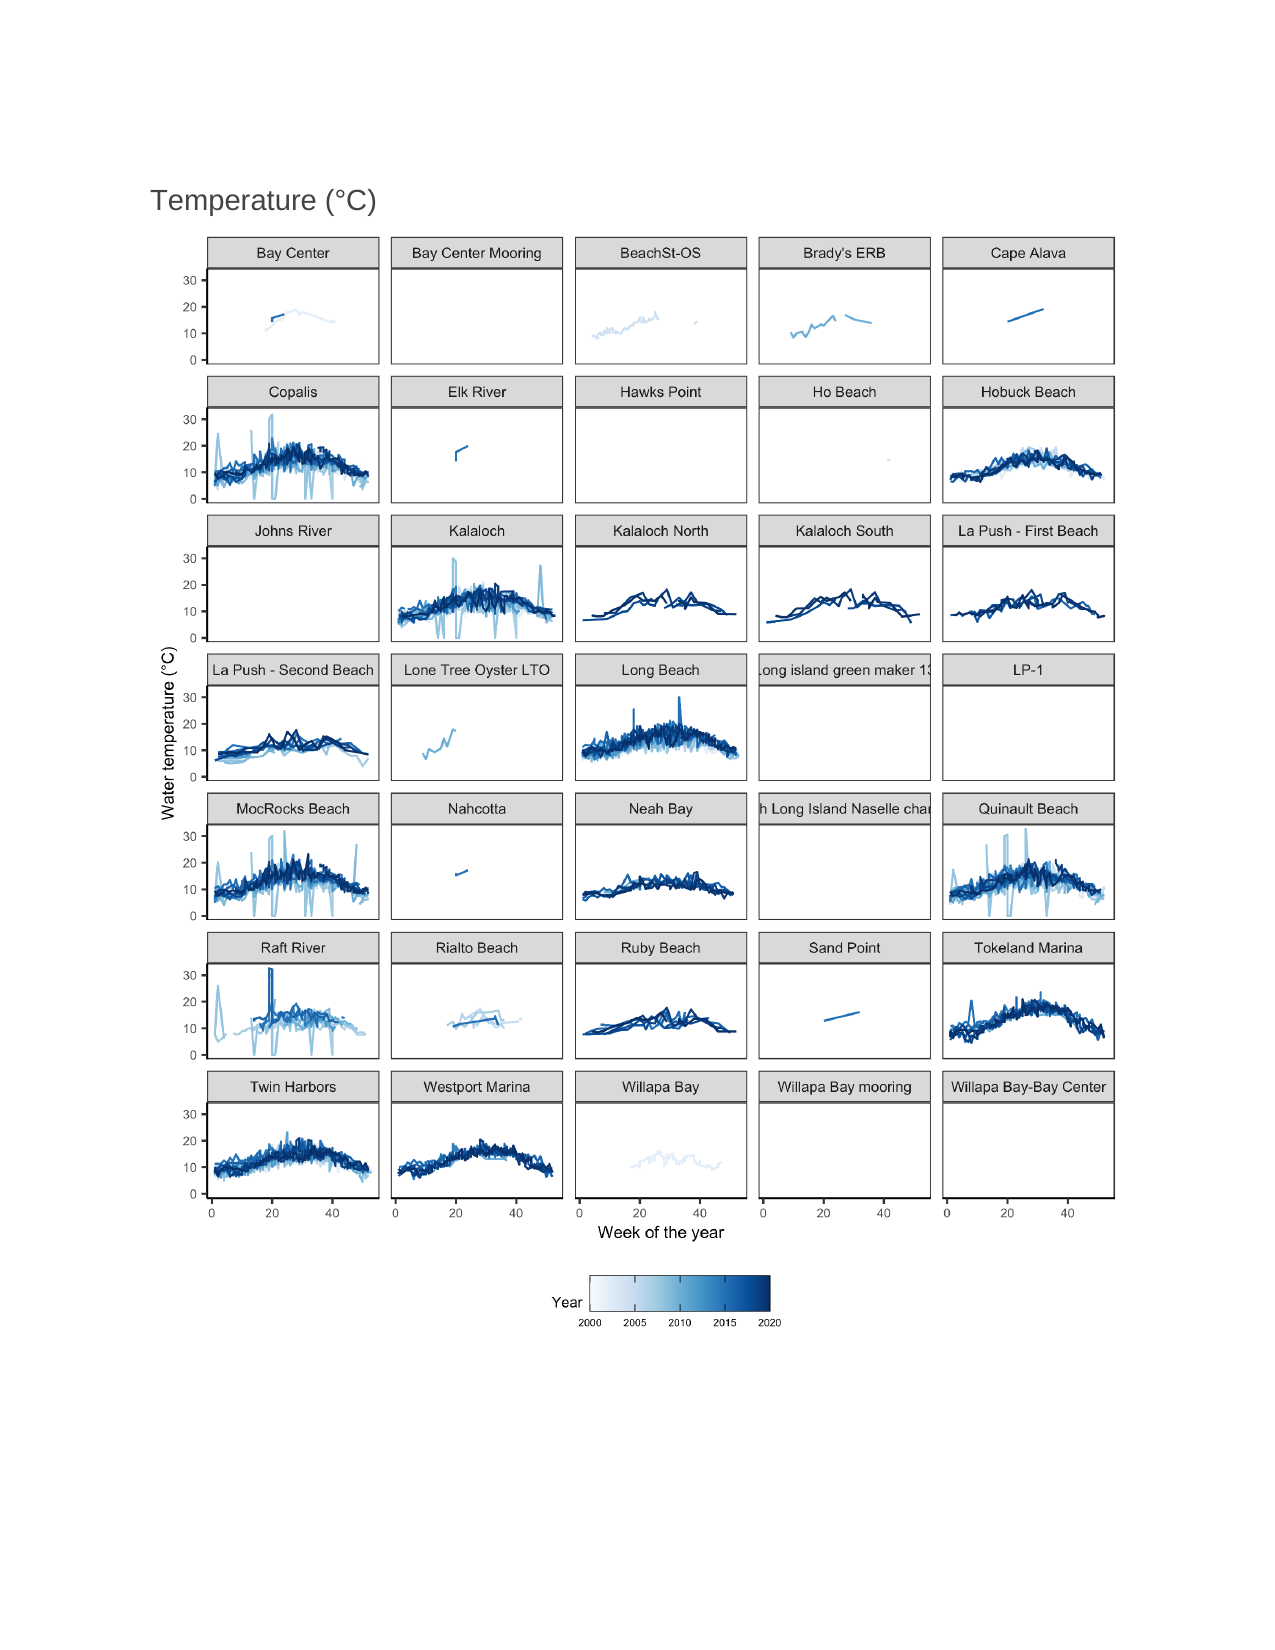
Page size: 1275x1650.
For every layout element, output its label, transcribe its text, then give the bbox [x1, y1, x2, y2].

subtitle Temperature (°C) [150, 183, 1125, 217]
picture [150, 225, 1125, 1351]
